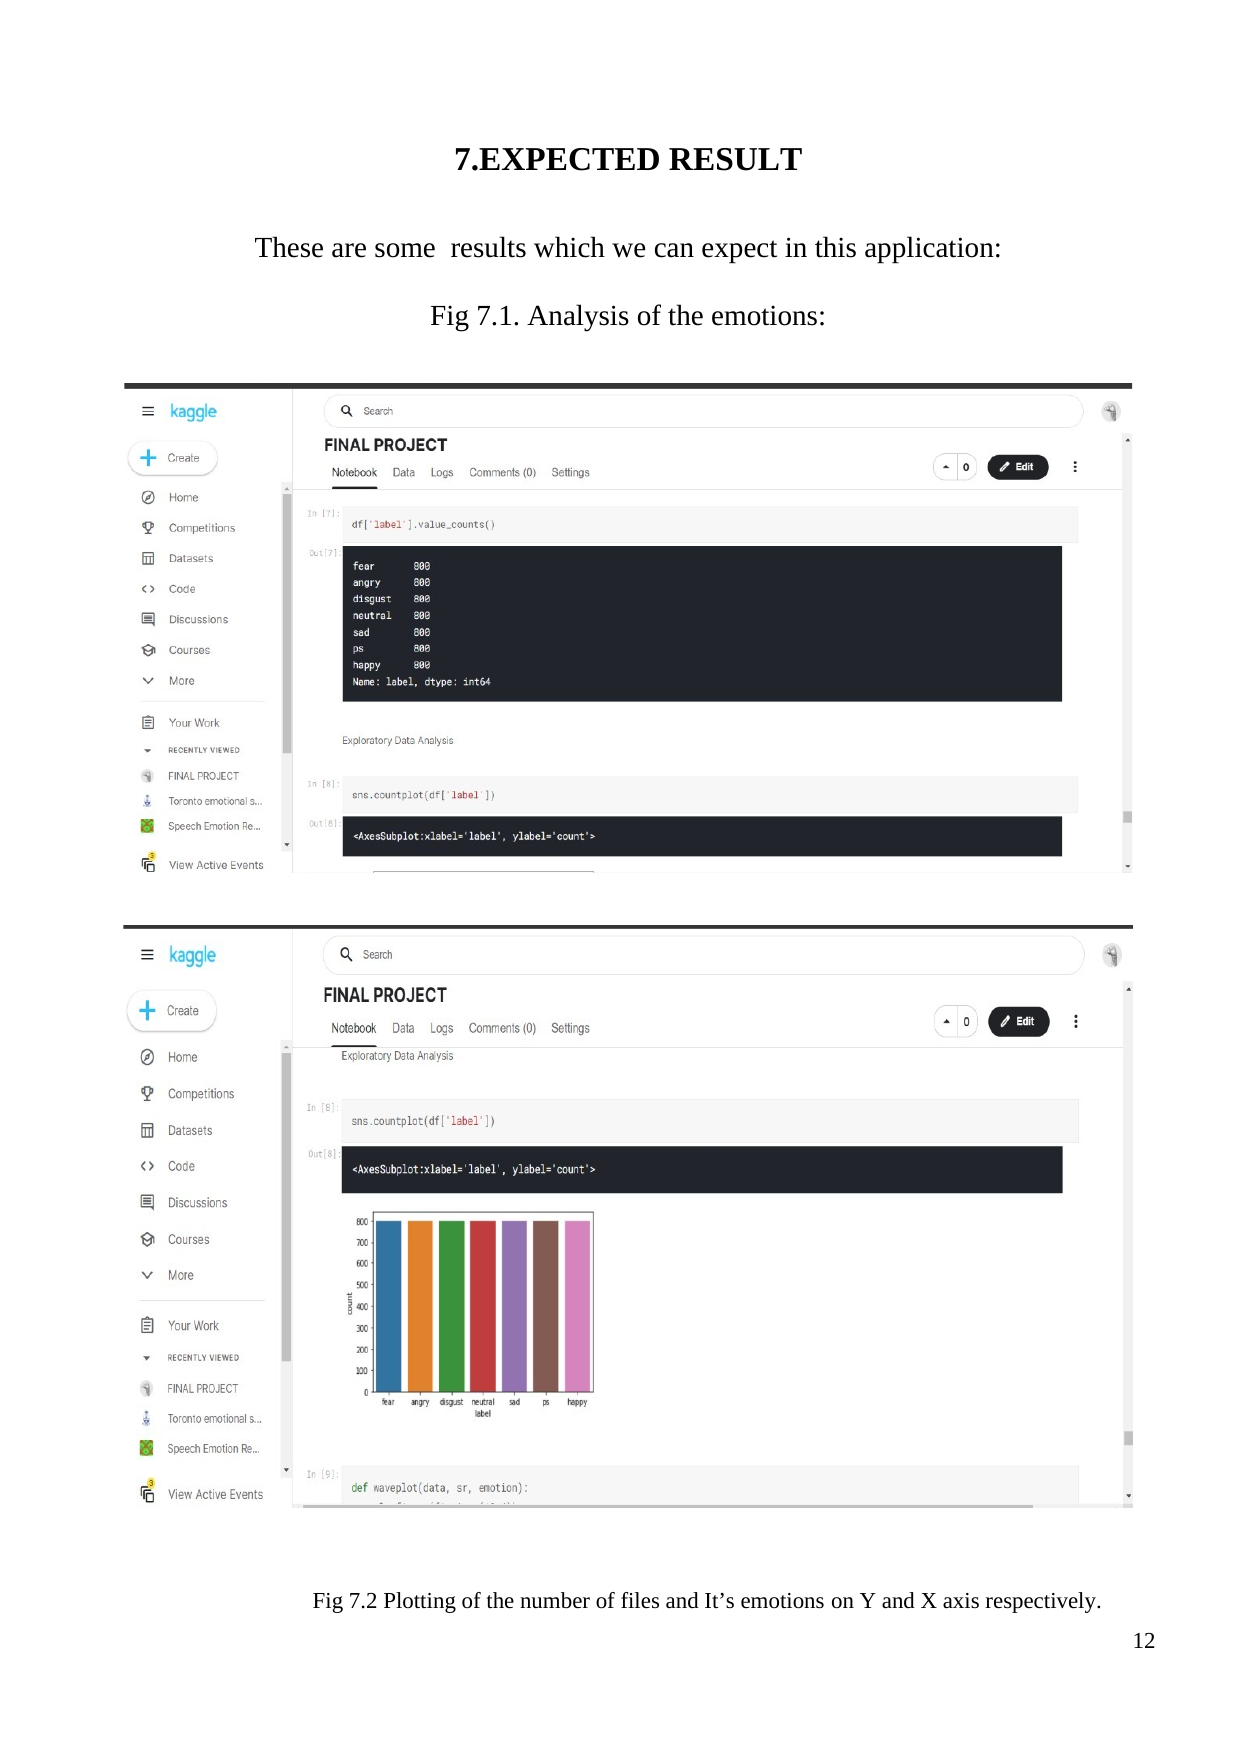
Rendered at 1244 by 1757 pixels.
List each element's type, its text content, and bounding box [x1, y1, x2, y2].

picture [124, 383, 1133, 873]
text Fig 7.1. Analysis of the emotions: [87, 298, 1169, 331]
text Fig 7.2 Plotting of the number of files and It’s emotions on Y and X axis respectively. [87, 1587, 1169, 1613]
picture [123, 925, 1133, 1508]
text These are some results which we can expect in this application: [87, 231, 1169, 264]
text 7.EXPECTED RESULT [87, 139, 1169, 178]
